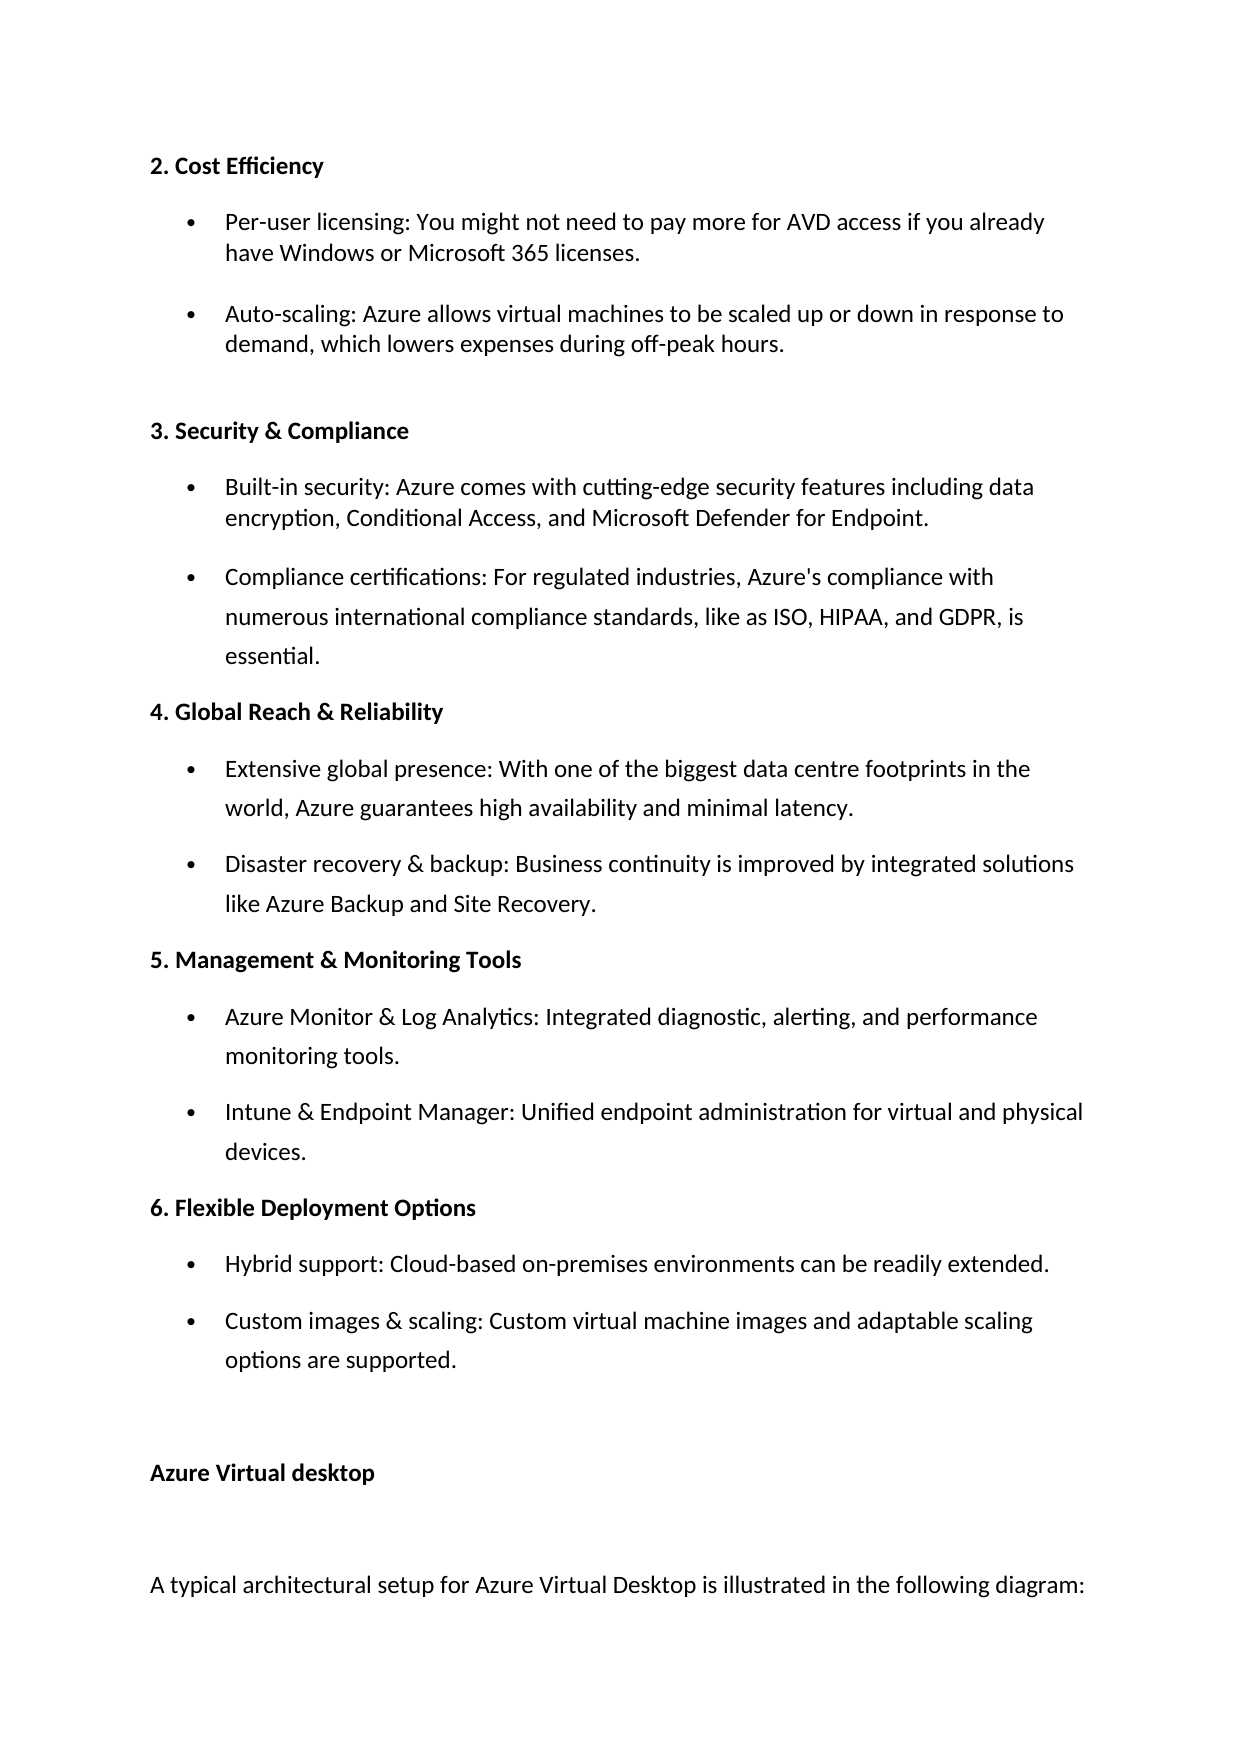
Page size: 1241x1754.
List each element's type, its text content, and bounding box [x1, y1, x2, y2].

list Extensive global presence: With one of the biggest data centre footprints in the world, Azure guarantees high availability and minimal latency. [187, 753, 1090, 823]
text 3. Security & Compliance [150, 415, 1090, 446]
list Built-in security: Azure comes with cutting-edge security features including data encryption, Conditional Access, and Microsoft Defender for Endpoint. [187, 471, 1090, 532]
list Compliance certifications: For regulated industries, Azure's compliance with numerous international compliance standards, like as ISO, HIPAA, and GDPR, is essential. [187, 561, 1090, 671]
text 6. Flexible Deployment Options [150, 1192, 1090, 1223]
text A typical architectural setup for Azure Virtual Desktop is illustrated in the following diagram: [150, 1569, 1090, 1600]
list Custom images & scaling: Custom virtual machine images and adaptable scaling options are supported. [187, 1305, 1090, 1375]
list Per-user licensing: You might not need to pay more for AVD access if you already have Windows or Microsoft 365 licenses. [187, 206, 1090, 267]
list Intune & Endpoint Manager: Unified endpoint administration for virtual and physical devices. [187, 1097, 1090, 1167]
list Auto-scaling: Azure allows virtual machines to be scaled up or down in response to demand, which lowers expenses during off-peak hours. [187, 298, 1090, 359]
text 4. Global Reach & Reliability [150, 697, 1090, 727]
text Azure Virtual desktop [150, 1457, 1090, 1487]
list Hybrid support: Cloud-based on-premises environments can be readily extended. [187, 1249, 1090, 1279]
list Disaster recovery & backup: Business continuity is improved by integrated solutions like Azure Backup and Site Recovery. [187, 849, 1090, 919]
text 2. Cost Efficiency [150, 150, 1090, 181]
text 5. Management & Monitoring Tools [150, 944, 1090, 975]
list Azure Monitor & Log Analytics: Integrated diagnostic, alerting, and performance monitoring tools. [187, 1001, 1090, 1071]
